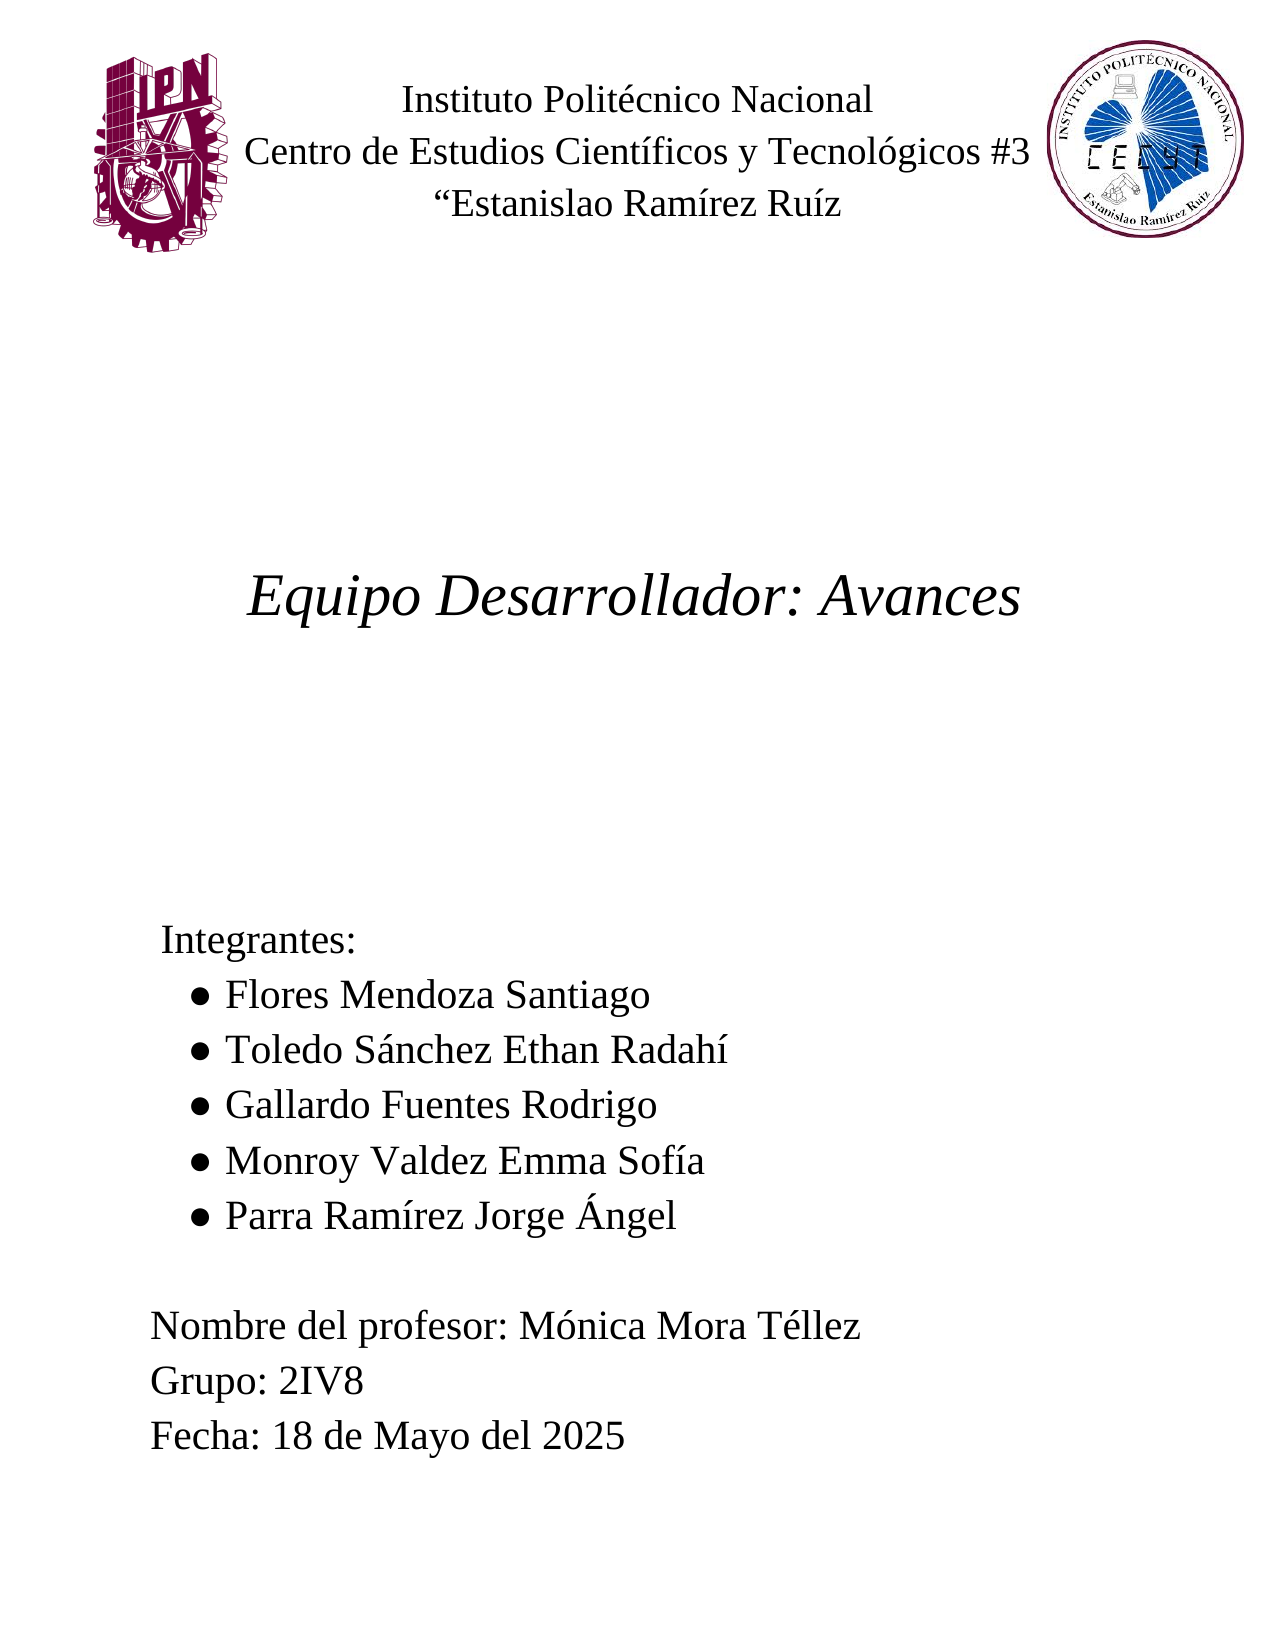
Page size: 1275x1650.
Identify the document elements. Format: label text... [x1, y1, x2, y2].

text Grupo: 2IV8 [150, 1356, 1125, 1403]
picture [53, 39, 272, 274]
list Flores Mendoza Santiago [187, 970, 1125, 1018]
text Nombre del profesor: Mónica Mora Téllez [150, 1300, 1125, 1348]
text Equipo Desarrollador: Avances [150, 559, 1125, 629]
list Monroy Valdez Emma Sofía [187, 1135, 1125, 1183]
list Parra Ramírez Jorge Ángel [187, 1190, 1125, 1238]
picture [1046, 40, 1244, 238]
text Integrantes: [150, 915, 1125, 963]
list Gallardo Fuentes Rodrigo [187, 1080, 1125, 1128]
text Fecha: 18 de Mayo del 2025 [150, 1411, 1125, 1458]
list Toledo Sánchez Ethan Radahí [187, 1025, 1125, 1073]
